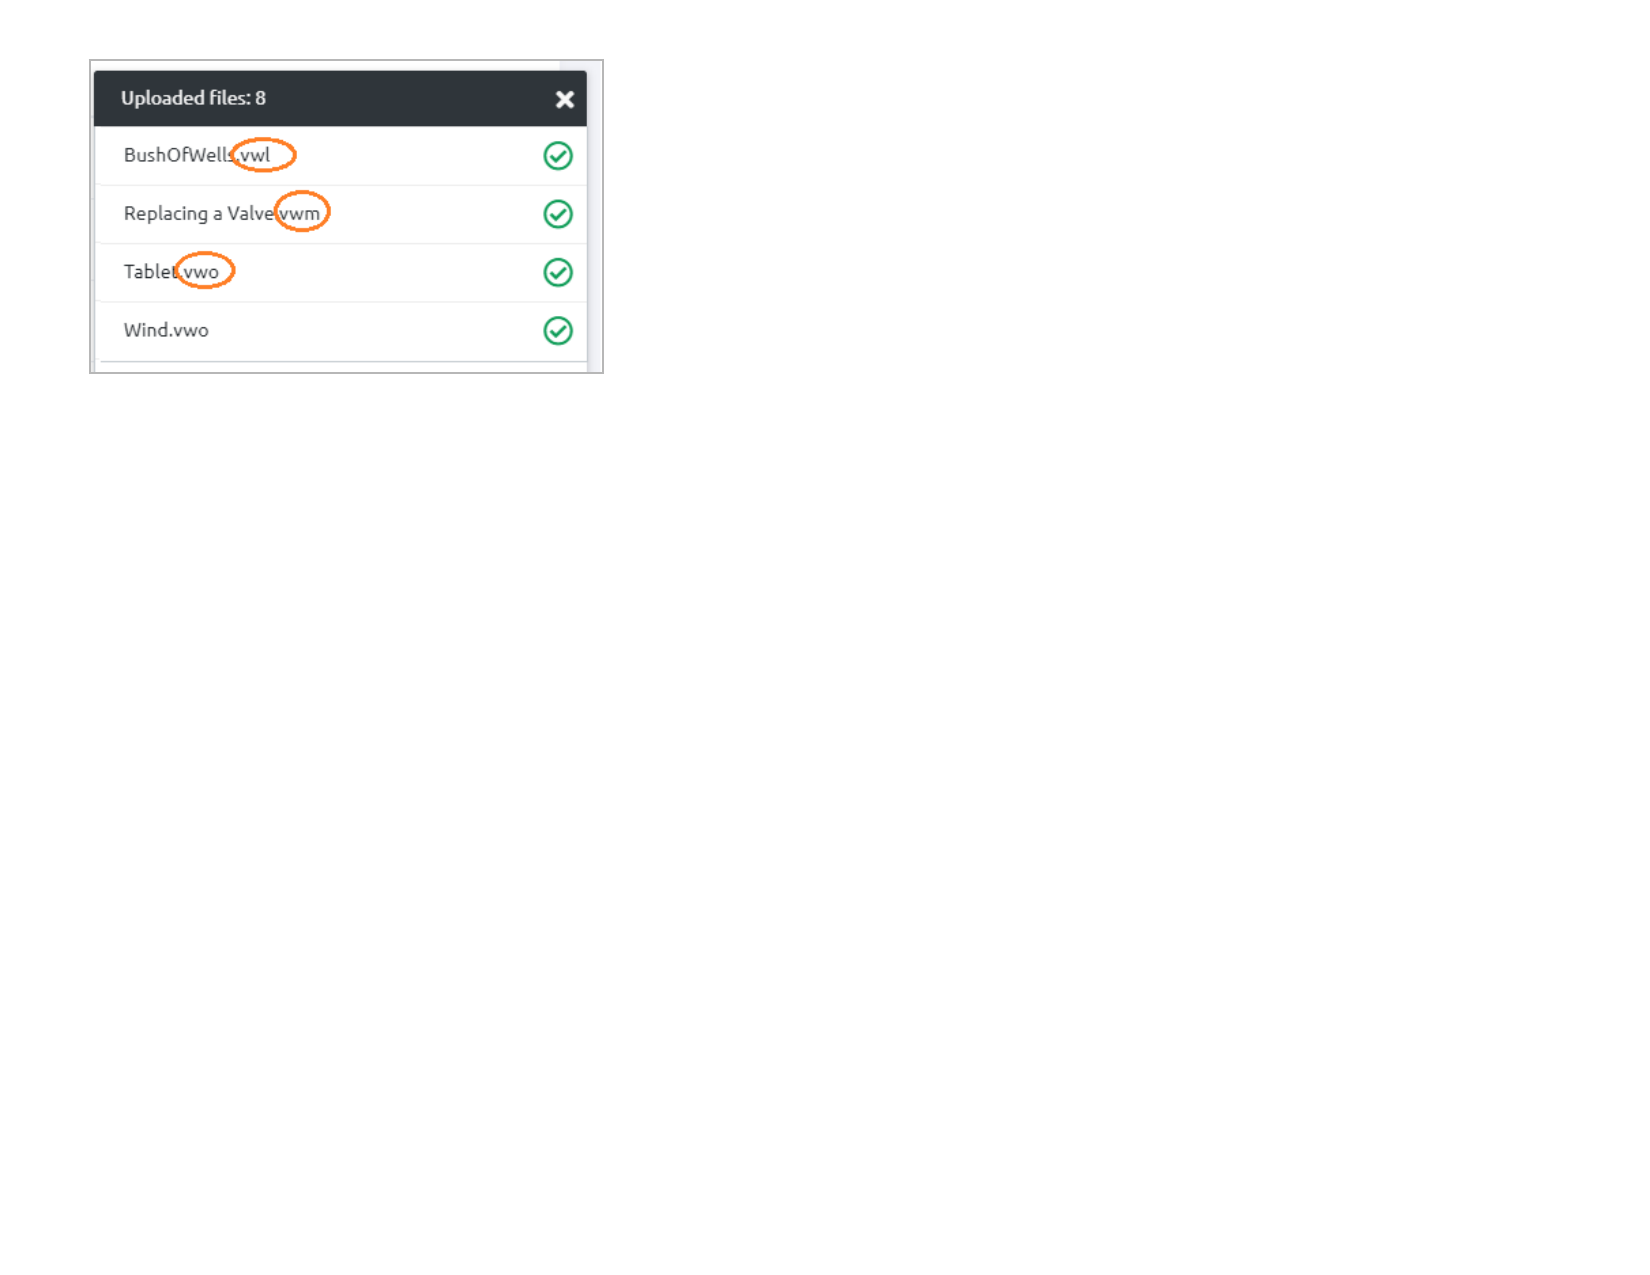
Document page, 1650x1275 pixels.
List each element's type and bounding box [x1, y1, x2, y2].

picture [91, 61, 602, 372]
